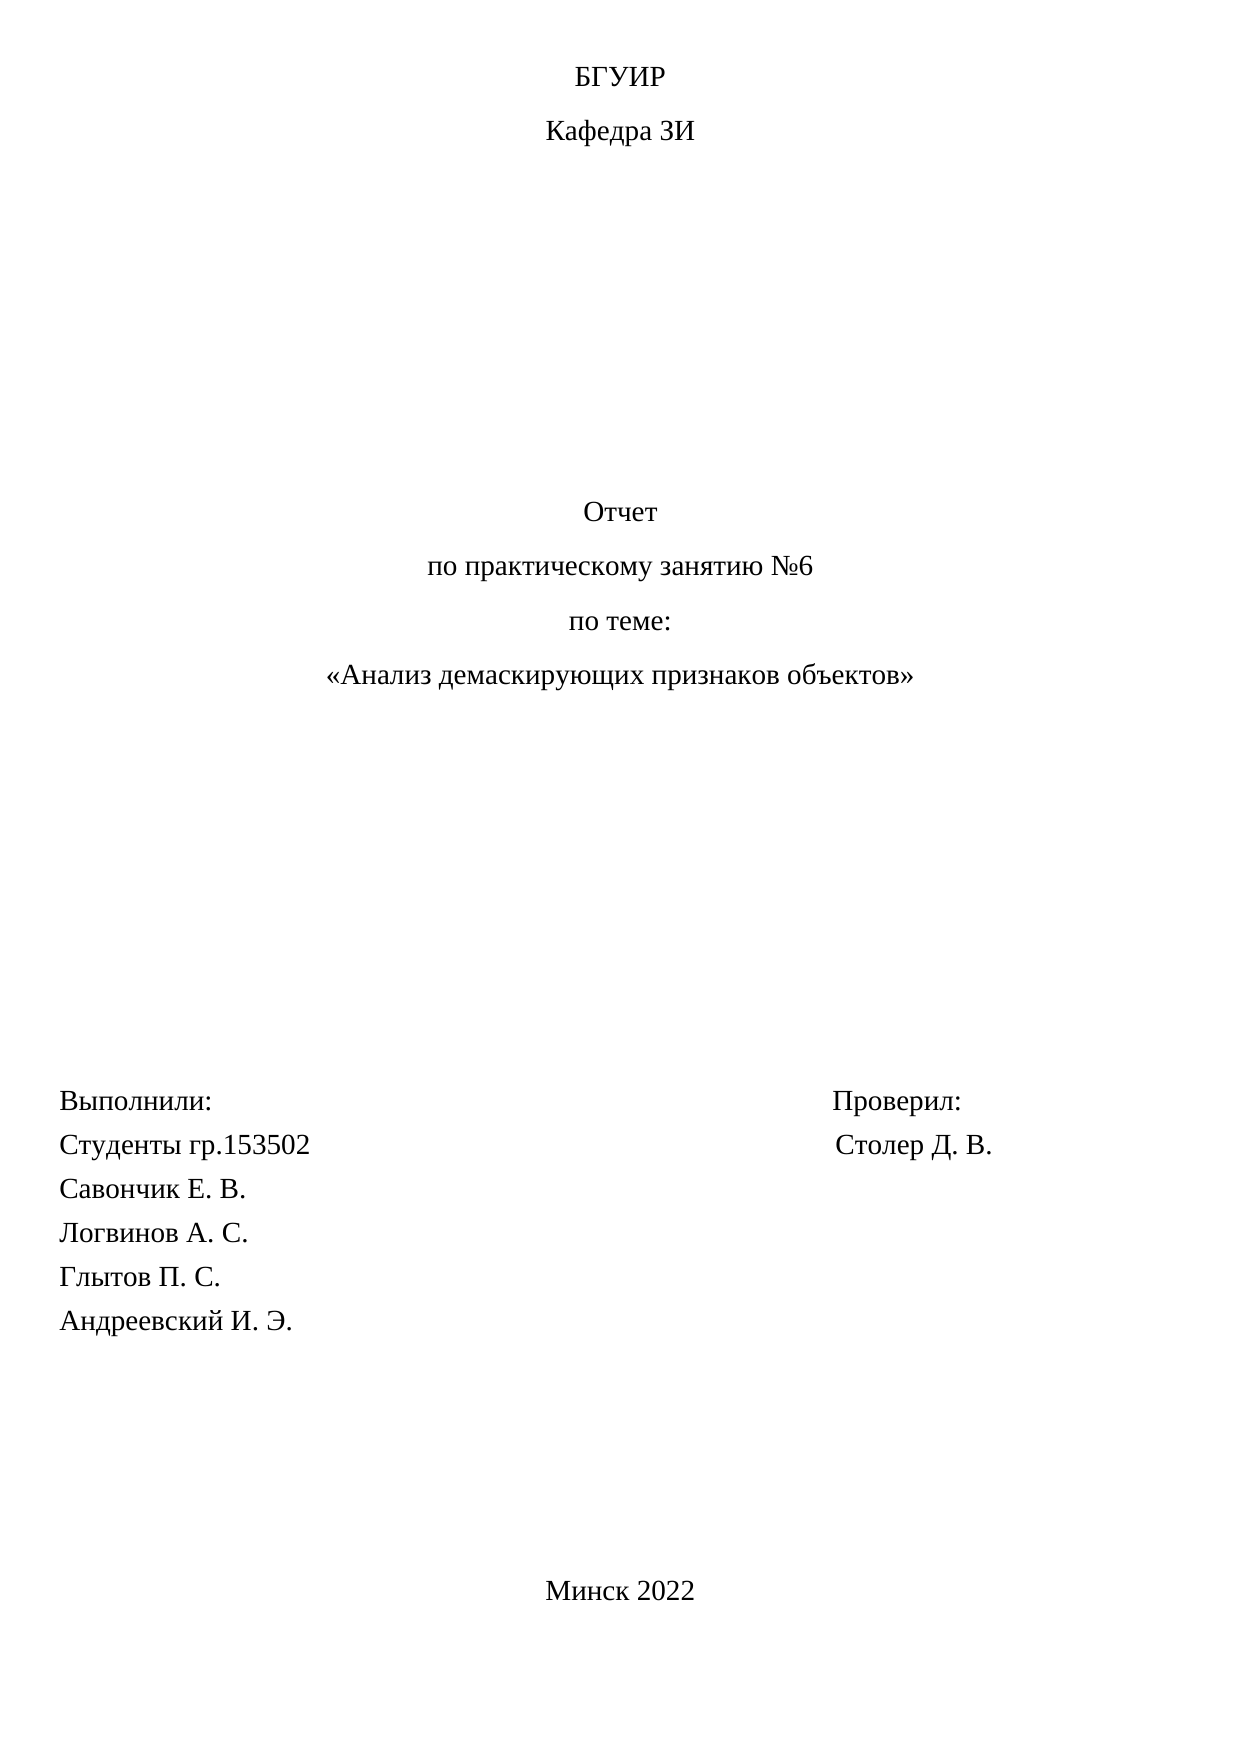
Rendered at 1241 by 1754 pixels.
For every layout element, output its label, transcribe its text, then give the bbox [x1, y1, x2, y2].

text Студенты гр.153502 Столер Д. В. [59, 1136, 938, 1159]
text по практическому занятию №6 [59, 548, 1181, 582]
text Савончик Е. В. [59, 1180, 1181, 1203]
text Отчет [59, 494, 1181, 528]
text Минск 2022 [59, 1573, 1181, 1607]
text Логвинов А. С. [59, 1224, 1181, 1247]
text БГУИР [59, 59, 1181, 93]
text Студенты гр.153502 Столер Д. В. [948, 1136, 1181, 1159]
text Глытов П. С. [59, 1268, 1181, 1291]
text Выполнили: Проверил: [59, 1092, 1181, 1115]
text Кафедра ЗИ [59, 113, 1181, 147]
text Андреевский И. Э. [59, 1312, 1181, 1335]
text «Анализ демаскирующих признаков объектов» [59, 657, 1181, 691]
text по теме: [59, 603, 1181, 636]
